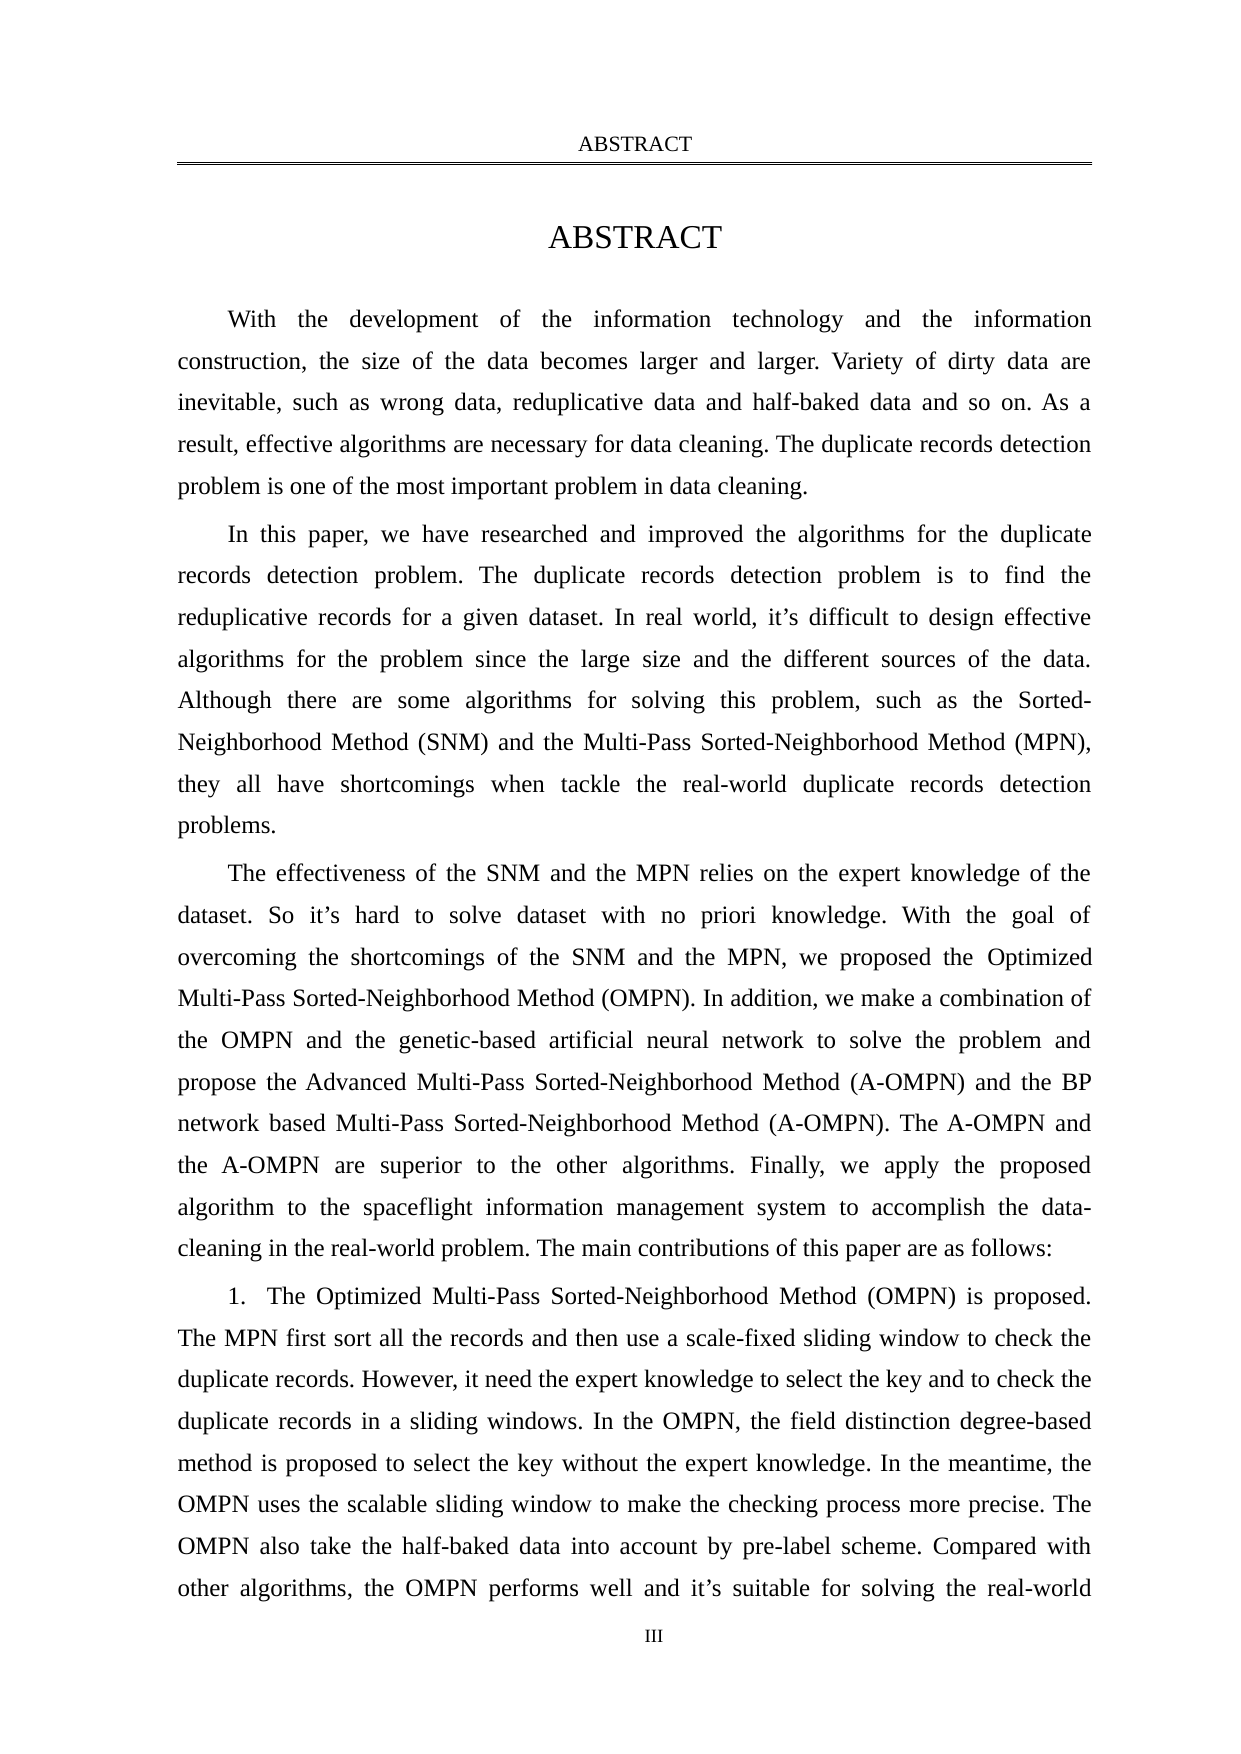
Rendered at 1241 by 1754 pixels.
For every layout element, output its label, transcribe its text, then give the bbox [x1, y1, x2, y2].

text In this paper, we have researched and improved the algorithms for the duplicate records detection problem. The duplicate records detection problem is to find the reduplicative records for a given dataset. In real world, it’s difficult to design effective algorithms for the problem since the large size and the different sources of the data. Although there are some algorithms for solving this problem, such as the Sorted-Neighborhood Method (SNM) and the Multi-Pass Sorted-Neighborhood Method (MPN), they all have shortcomings when tackle the real-world duplicate records detection problems. [177, 509, 1092, 842]
text With the development of the information technology and the information construction, the size of the data becomes larger and larger. Variety of dirty data are inevitable, such as wrong data, reduplicative data and half-baked data and so on. As a result, effective algorithms are necessary for data cleaning. The duplicate records detection problem is one of the most important problem in data cleaning. [177, 294, 1092, 502]
text ABSTRACT [177, 215, 1092, 257]
text The effectiveness of the SNM and the MPN relies on the expert knowledge of the dataset. So it’s hard to solve dataset with no priori knowledge. With the goal of overcoming the shortcomings of the SNM and the MPN, we proposed the Optimized Multi-Pass Sorted-Neighborhood Method (OMPN). In addition, we make a combination of the OMPN and the genetic-based artificial neural network to solve the problem and propose the Advanced Multi-Pass Sorted-Neighborhood Method (A-OMPN) and the BP network based Multi-Pass Sorted-Neighborhood Method (A-OMPN). The A-OMPN and the A-OMPN are superior to the other algorithms. Finally, we apply the proposed algorithm to the spaceflight information management system to accomplish the data-cleaning in the real-world problem. The main contributions of this paper are as follows: [177, 848, 1092, 1265]
